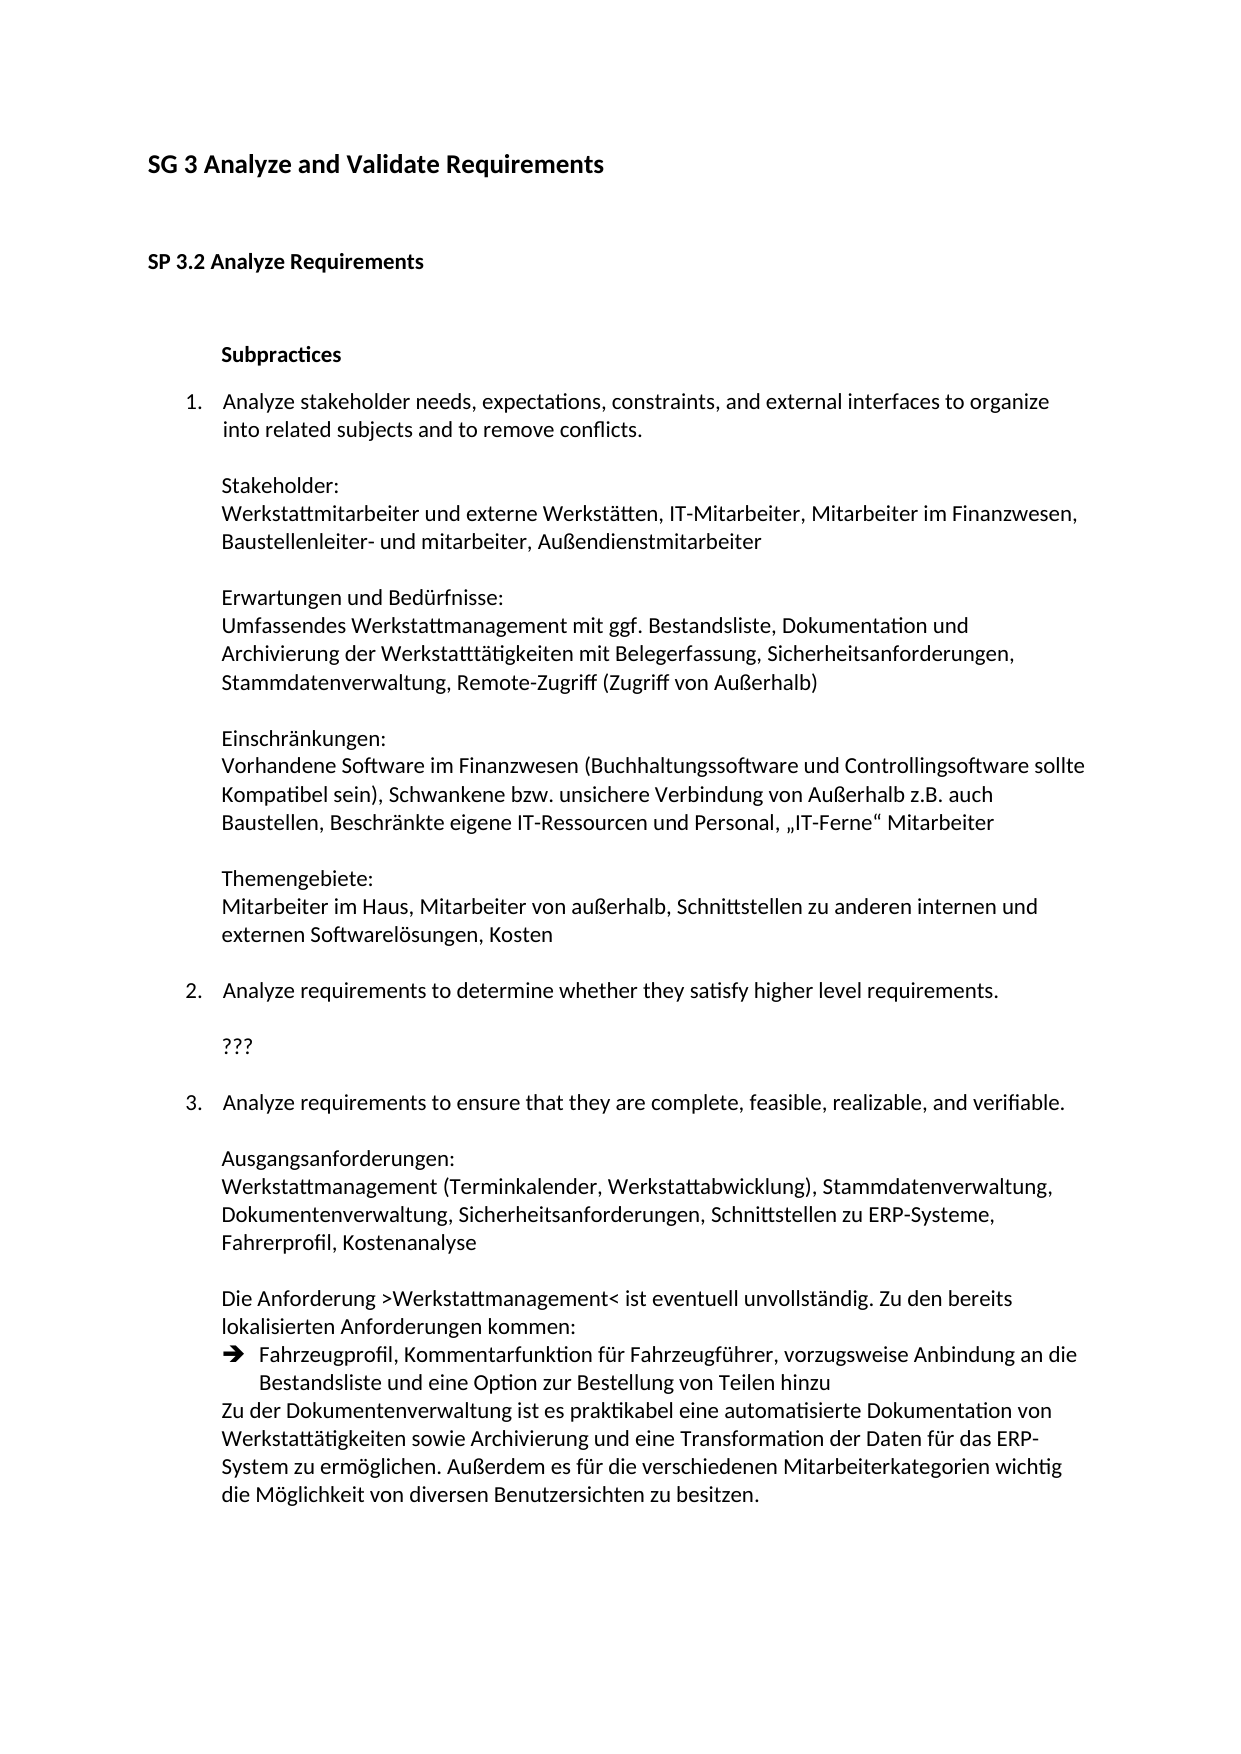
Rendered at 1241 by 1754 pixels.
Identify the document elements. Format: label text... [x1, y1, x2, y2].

text Zu der Dokumentenverwaltung ist es praktikabel eine automatisierte Dokumentation von Werkstattätigkeiten sowie Archivierung und eine Transformation der Daten für das ERP-System zu ermöglichen. Außerdem es für die verschiedenen Mitarbeiterkategorien wichtig die Möglichkeit von diversen Benutzersichten zu besitzen. [221, 1396, 1093, 1508]
text Erwartungen und Bedürfnisse: [221, 583, 1093, 612]
text Einschränkungen: [221, 724, 1093, 752]
text Subpractices [148, 341, 1093, 368]
list Analyze stakeholder needs, expectations, constraints, and external interfaces to organize into related subjects and to remove conflicts. [185, 387, 1093, 443]
text Ausgangsanforderungen: [221, 1144, 1093, 1172]
list Fahrzeugprofil, Kommentarfunktion für Fahrzeugführer, vorzugsweise Anbindung an die Bestandsliste und eine Option zur Bestellung von Teilen hinzu [221, 1340, 1093, 1396]
text Die Anforderung >Werkstattmanagement< ist eventuell unvollständig. Zu den bereits lokalisierten Anforderungen kommen: [221, 1284, 1093, 1340]
text SG 3 Analyze and Validate Requirements [148, 148, 1093, 181]
text Werkstattmitarbeiter und externe Werkstätten, IT-Mitarbeiter, Mitarbeiter im Finanzwesen, Baustellenleiter- und mitarbeiter, Außendienstmitarbeiter [221, 499, 1093, 556]
list Analyze requirements to ensure that they are complete, feasible, realizable, and verifiable. [185, 1088, 1093, 1116]
text SP 3.2 Analyze Requirements [148, 247, 1093, 275]
text Werkstattmanagement (Terminkalender, Werkstattabwicklung), Stammdatenverwaltung, Dokumentenverwaltung, Sicherheitsanforderungen, Schnittstellen zu ERP-Systeme, Fahrerprofil, Kostenanalyse [221, 1172, 1093, 1256]
list Analyze requirements to determine whether they satisfy higher level requirements. [185, 976, 1093, 1004]
text Themengebiete: [221, 864, 1093, 892]
text Umfassendes Werkstattmanagement mit ggf. Bestandsliste, Dokumentation und Archivierung der Werkstatttätigkeiten mit Belegerfassung, Sicherheitsanforderungen, Stammdatenverwaltung, Remote-Zugriff (Zugriff von Außerhalb) [221, 612, 1093, 696]
text ??? [221, 1032, 1093, 1060]
text Vorhandene Software im Finanzwesen (Buchhaltungssoftware und Controllingsoftware sollte Kompatibel sein), Schwankene bzw. unsichere Verbindung von Außerhalb z.B. auch Baustellen, Beschränkte eigene IT-Ressourcen und Personal, „IT-Ferne“ Mitarbeiter [221, 752, 1093, 836]
text Stakeholder: [221, 471, 1093, 499]
text Mitarbeiter im Haus, Mitarbeiter von außerhalb, Schnittstellen zu anderen internen und externen Softwarelösungen, Kosten [221, 892, 1093, 948]
